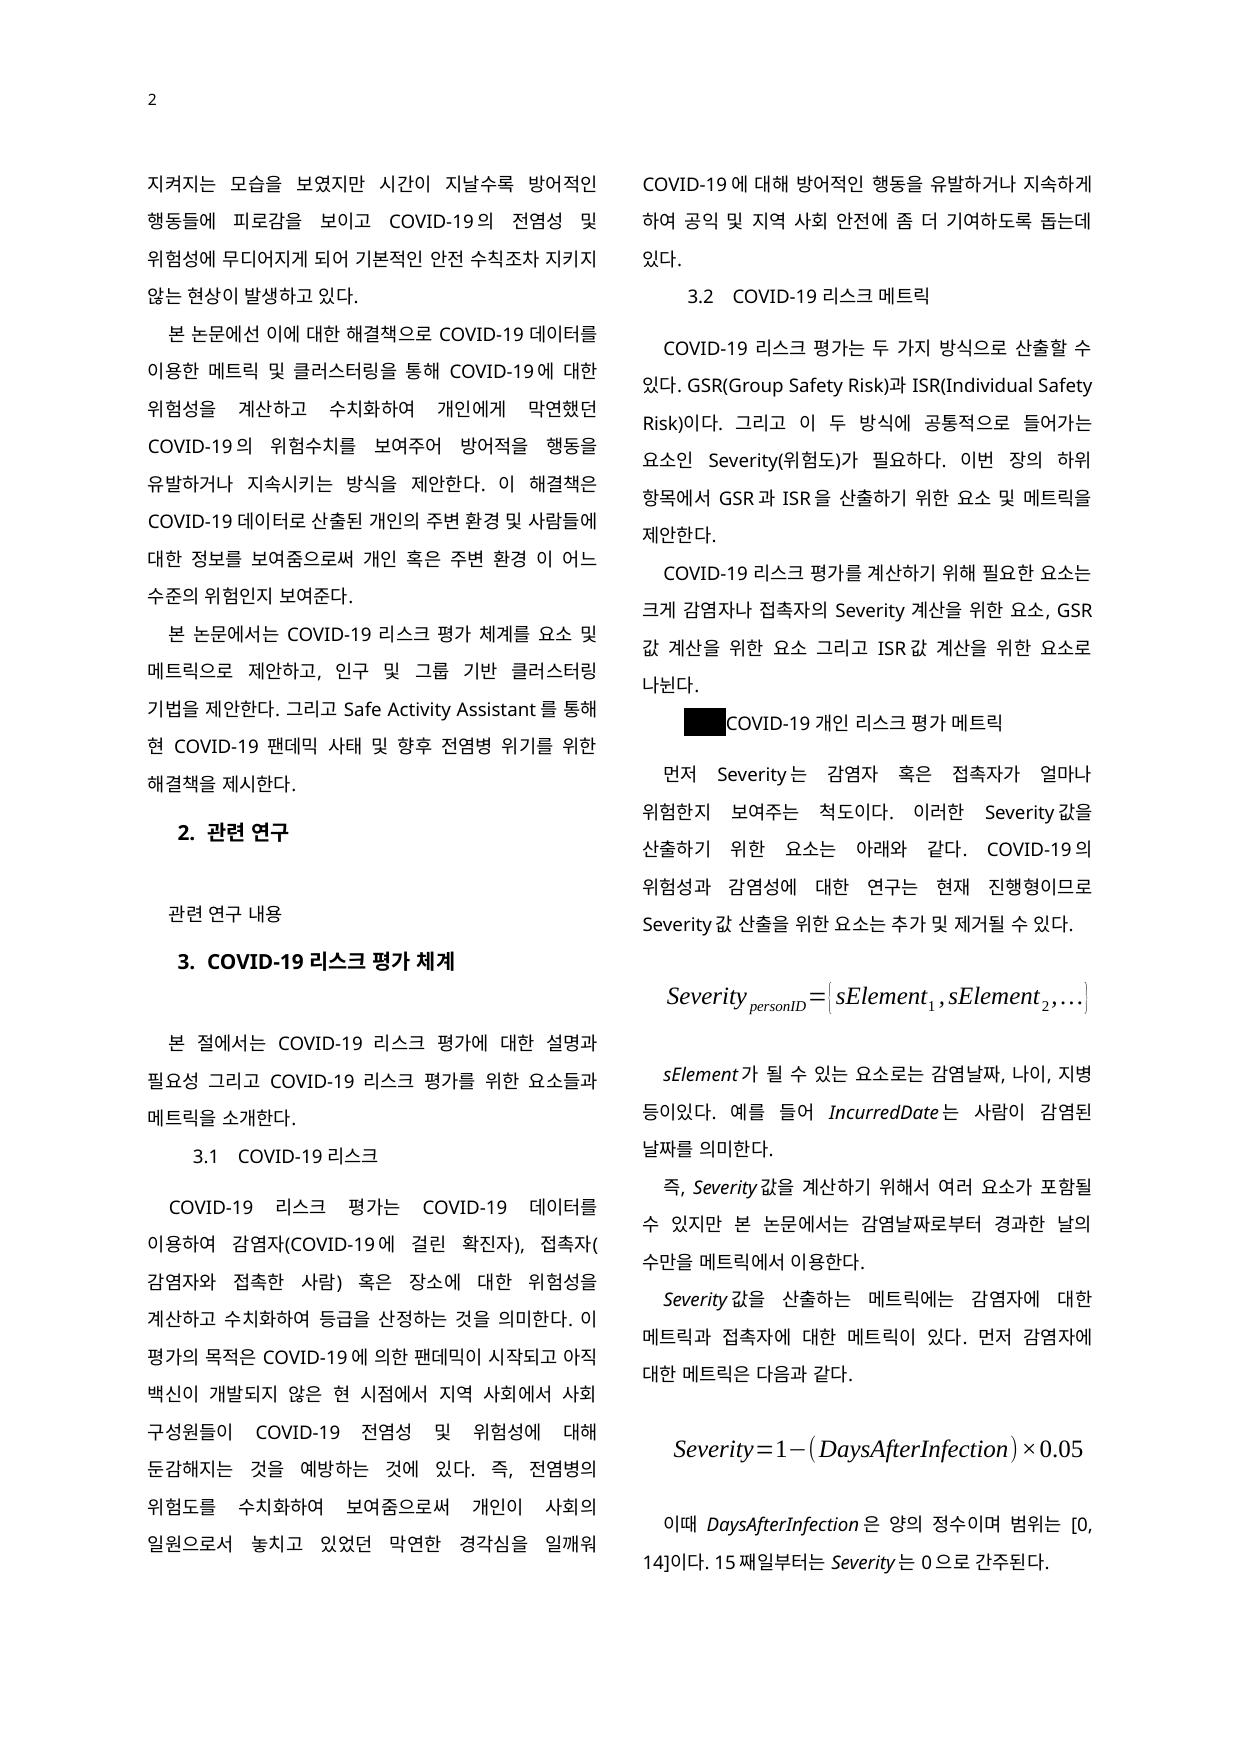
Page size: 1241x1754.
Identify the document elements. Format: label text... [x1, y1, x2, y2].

subtitle 관련 연구 [177, 812, 598, 850]
text COVID-19 리스크 평가를 계산하기 위해 필요한 요소는 크게 감염자나 접촉자의 Severity 계산을 위한 요소, GSR 값 계산을 위한 요소 그리고 ISR값 계산을 위한 요소로 나뉜다. [642, 553, 1092, 703]
subtitle COVID-19 리스크 평가 체계 [177, 942, 598, 979]
subtitle COVID-19 리스크 [193, 1136, 577, 1174]
subtitle COVID-19 개인 리스크 평가 메트릭 [684, 703, 1092, 741]
text 관련 연구 내용 [148, 894, 598, 932]
text 먼저 Severity는 감염자 혹은 접촉자가 얼마나 위험한지 보여주는 척도이다. 이러한 Severity값을 산출하기 위한 요소는 아래와 같다. COVID-19의 위험성과 감염성에 대한 연구는 현재 진행형이므로 Severity값 산출을 위한 요소는 추가 및 제거될 수 있다. [642, 755, 1092, 942]
text 본 논문에서는 COVID-19 리스크 평가 체계를 요소 및 메트릭으로 제안하고, 인구 및 그룹 기반 클러스터링 기법을 제안한다. 그리고 Safe Activity Assistant를 통해 현 COVID-19 팬데믹 사태 및 향후 전염병 위기를 위한 해결책을 제시한다. [148, 614, 598, 802]
subtitle COVID-19 리스크 메트릭 [687, 277, 1072, 314]
text 즉, Severity값을 계산하기 위해서 여러 요소가 포함될 수 있지만 본 논문에서는 감염날짜로부터 경과한 날의 수만을 메트릭에서 이용한다. [642, 1167, 1092, 1280]
text COVID-19 리스크 평가는 COVID-19 데이터를 이용하여 감염자(COVID-19에 걸린 확진자), 접촉자(감염자와 접촉한 사람) 혹은 장소에 대한 위험성을 계산하고 수치화하여 등급을 산정하는 것을 의미한다. 이 평가의 목적은 COVID-19에 의한 팬데믹이 시작되고 아직 백신이 개발되지 않은 현 시점에서 지역 사회에서 사회 구성원들이 COVID-19 전염성 및 위험성에 대해 둔감해지는 것을 예방하는 것에 있다. 즉, 전염병의 위험도를 수치화하여 보여줌으로써 개인이 사회의 일원으로서 놓치고 있었던 막연한 경각심을 일깨워 COVID-19에 대해 방어적인 행동을 유발하거나 지속하게 하여 공익 및 지역 사회 안전에 좀 더 기여하도록 돕는데 있다. [642, 164, 1092, 277]
text 본 논문에선 이에 대한 해결책으로 COVID-19 데이터를 이용한 메트릭 및 클러스터링을 통해 COVID-19에 대한 위험성을 계산하고 수치화하여 개인에게 막연했던 COVID-19의 위험수치를 보여주어 방어적을 행동을 유발하거나 지속시키는 방식을 제안한다. 이 해결책은 COVID-19 데이터로 산출된 개인의 주변 환경 및 사람들에 대한 정보를 보여줌으로써 개인 혹은 주변 환경 이 어느 수준의 위험인지 보여준다. [148, 314, 598, 614]
text 본 절에서는 COVID-19 리스크 평가에 대한 설명과 필요성 그리고 COVID-19 리스크 평가를 위한 요소들과 메트릭을 소개한다. [148, 1024, 598, 1136]
text COVID-19 리스크 평가는 COVID-19 데이터를 이용하여 감염자(COVID-19에 걸린 확진자), 접촉자(감염자와 접촉한 사람) 혹은 장소에 대한 위험성을 계산하고 수치화하여 등급을 산정하는 것을 의미한다. 이 평가의 목적은 COVID-19에 의한 팬데믹이 시작되고 아직 백신이 개발되지 않은 현 시점에서 지역 사회에서 사회 구성원들이 COVID-19 전염성 및 위험성에 대해 둔감해지는 것을 예방하는 것에 있다. 즉, 전염병의 위험도를 수치화하여 보여줌으로써 개인이 사회의 일원으로서 놓치고 있었던 막연한 경각심을 일깨워 COVID-19에 대해 방어적인 행동을 유발하거나 지속하게 하여 공익 및 지역 사회 안전에 좀 더 기여하도록 돕는데 있다. [148, 1187, 598, 1562]
text 이때 DaysAfterInfection은 양의 정수이며 범위는 [0, 14]이다. 15째일부터는 Severity는 0으로 간주된다. [642, 1505, 1092, 1580]
text sElement가 될 수 있는 요소로는 감염날짜, 나이, 지병 등이있다. 예를 들어 IncurredDate는 사람이 감염된 날짜를 의미한다. [642, 1055, 1092, 1167]
text COVID-19 리스크 평가는 두 가지 방식으로 산출할 수 있다. GSR(Group Safety Risk)과 ISR(Individual Safety Risk)이다. 그리고 이 두 방식에 공통적으로 들어가는 요소인 Severity(위험도)가 필요하다. 이번 장의 하위 항목에서 GSR과 ISR을 산출하기 위한 요소 및 메트릭을 제안한다. [642, 328, 1092, 553]
text Severity값을 산출하는 메트릭에는 감염자에 대한 메트릭과 접촉자에 대한 메트릭이 있다. 먼저 감염자에 대한 메트릭은 다음과 같다. [642, 1280, 1092, 1392]
